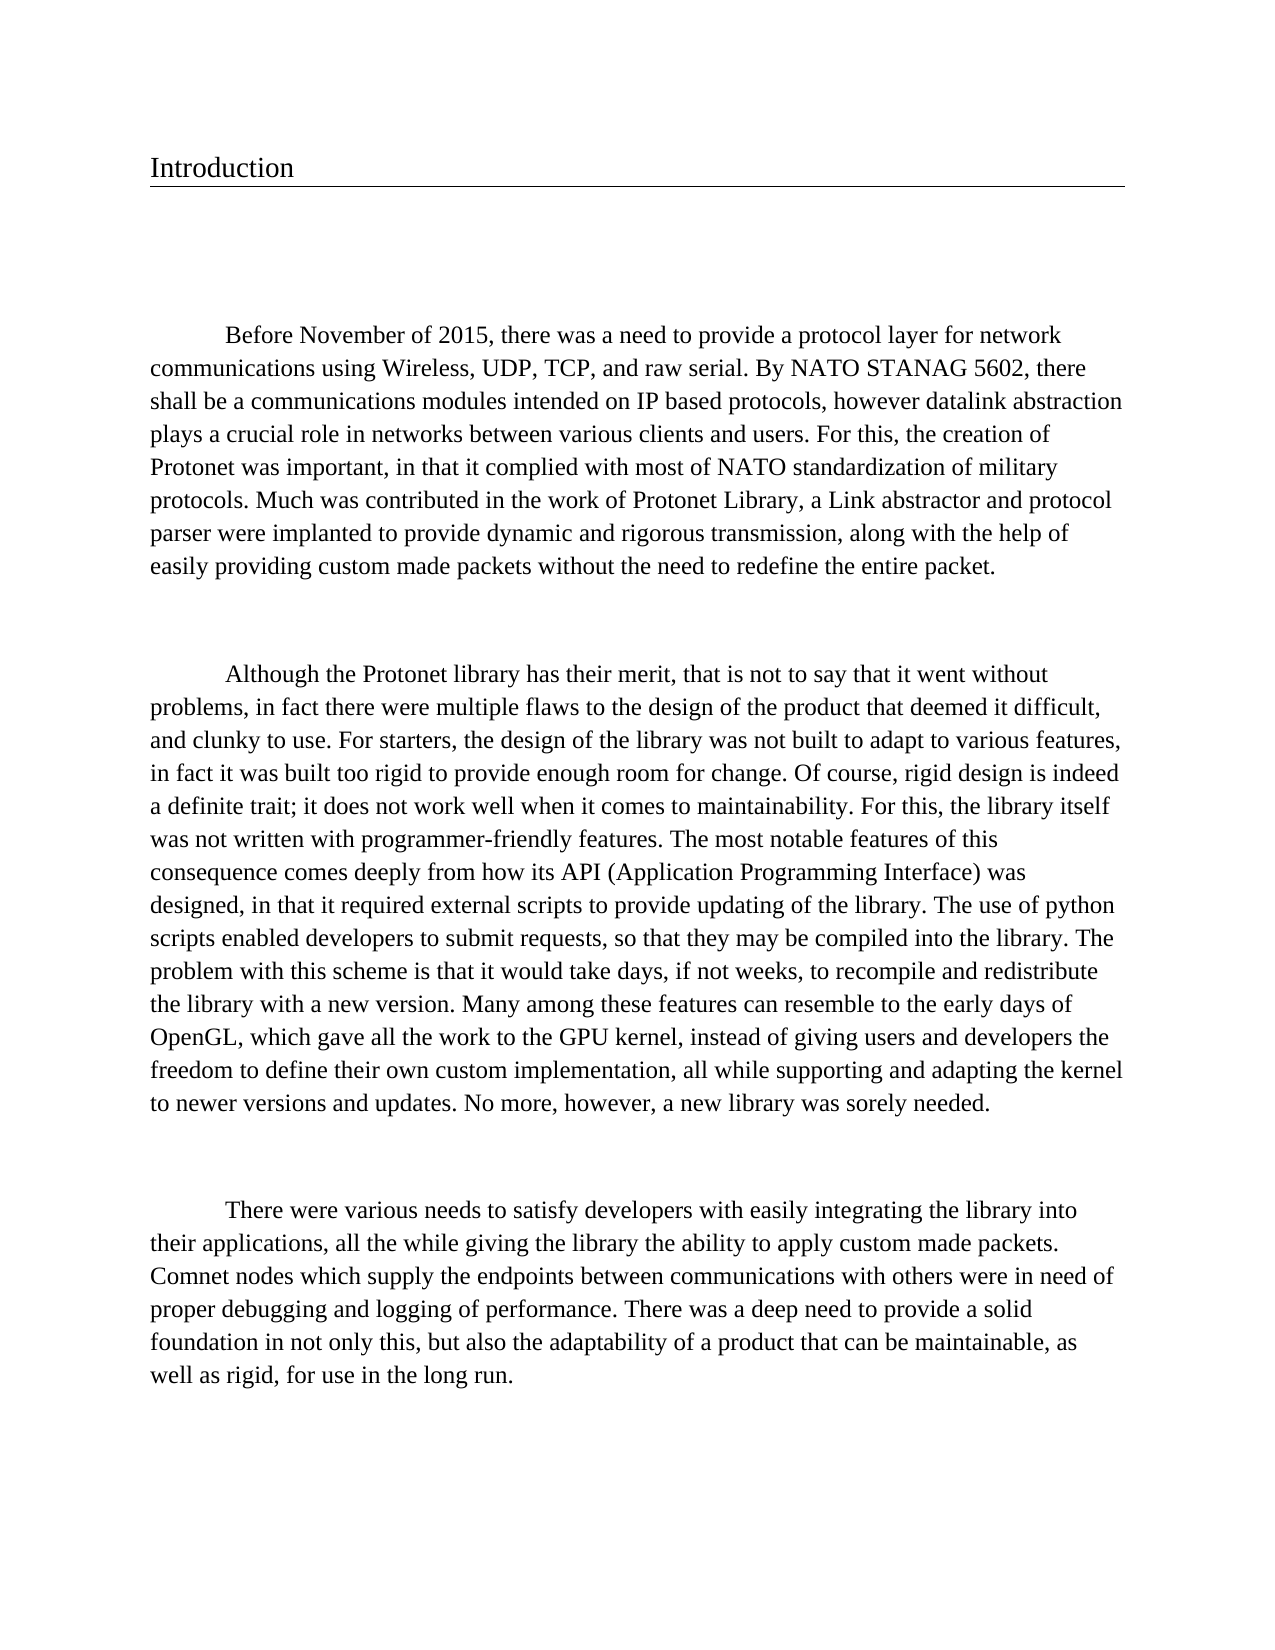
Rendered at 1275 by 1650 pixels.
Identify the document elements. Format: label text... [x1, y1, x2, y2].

text Introduction [150, 150, 1125, 186]
text Although the Protonet library has their merit, that is not to say that it went without problems, in fact there were multiple flaws to the design of the product that deemed it difficult, and clunky to use. For starters, the design of the library was not built to adapt to various features, in fact it was built too rigid to provide enough room for change. Of course, rigid design is indeed a definite trait; it does not work well when it comes to maintainability. For this, the library itself was not written with programmer-friendly features. The most notable features of this consequence comes deeply from how its API (Application Programming Interface) was designed, in that it required external scripts to provide updating of the library. The use of python scripts enabled developers to submit requests, so that they may be compiled into the library. The problem with this scheme is that it would take days, if not weeks, to recompile and redistribute the library with a new version. Many among these features can resemble to the early days of OpenGL, which gave all the work to the GPU kernel, instead of giving users and developers the freedom to define their own custom implementation, all while supporting and adapting the kernel to newer versions and updates. No more, however, a new library was sorely needed. [150, 659, 1125, 1117]
text Before November of 2015, there was a need to provide a protocol layer for network communications using Wireless, UDP, TCP, and raw serial. By NATO STANAG 5602, there shall be a communications modules intended on IP based protocols, however datalink abstraction plays a crucial role in networks between various clients and users. For this, the creation of Protonet was important, in that it complied with most of NATO standardization of military protocols. Much was contributed in the work of Protonet Library, a Link abstractor and protocol parser were implanted to provide dynamic and rigorous transmission, along with the help of easily providing custom made packets without the need to redefine the entire packet. [150, 320, 1125, 580]
text There were various needs to satisfy developers with easily integrating the library into their applications, all the while giving the library the ability to apply custom made packets. Comnet nodes which supply the endpoints between communications with others were in need of proper debugging and logging of performance. There was a deep need to provide a solid foundation in not only this, but also the adaptability of a product that can be maintainable, as well as rigid, for use in the long run. [150, 1195, 1125, 1389]
